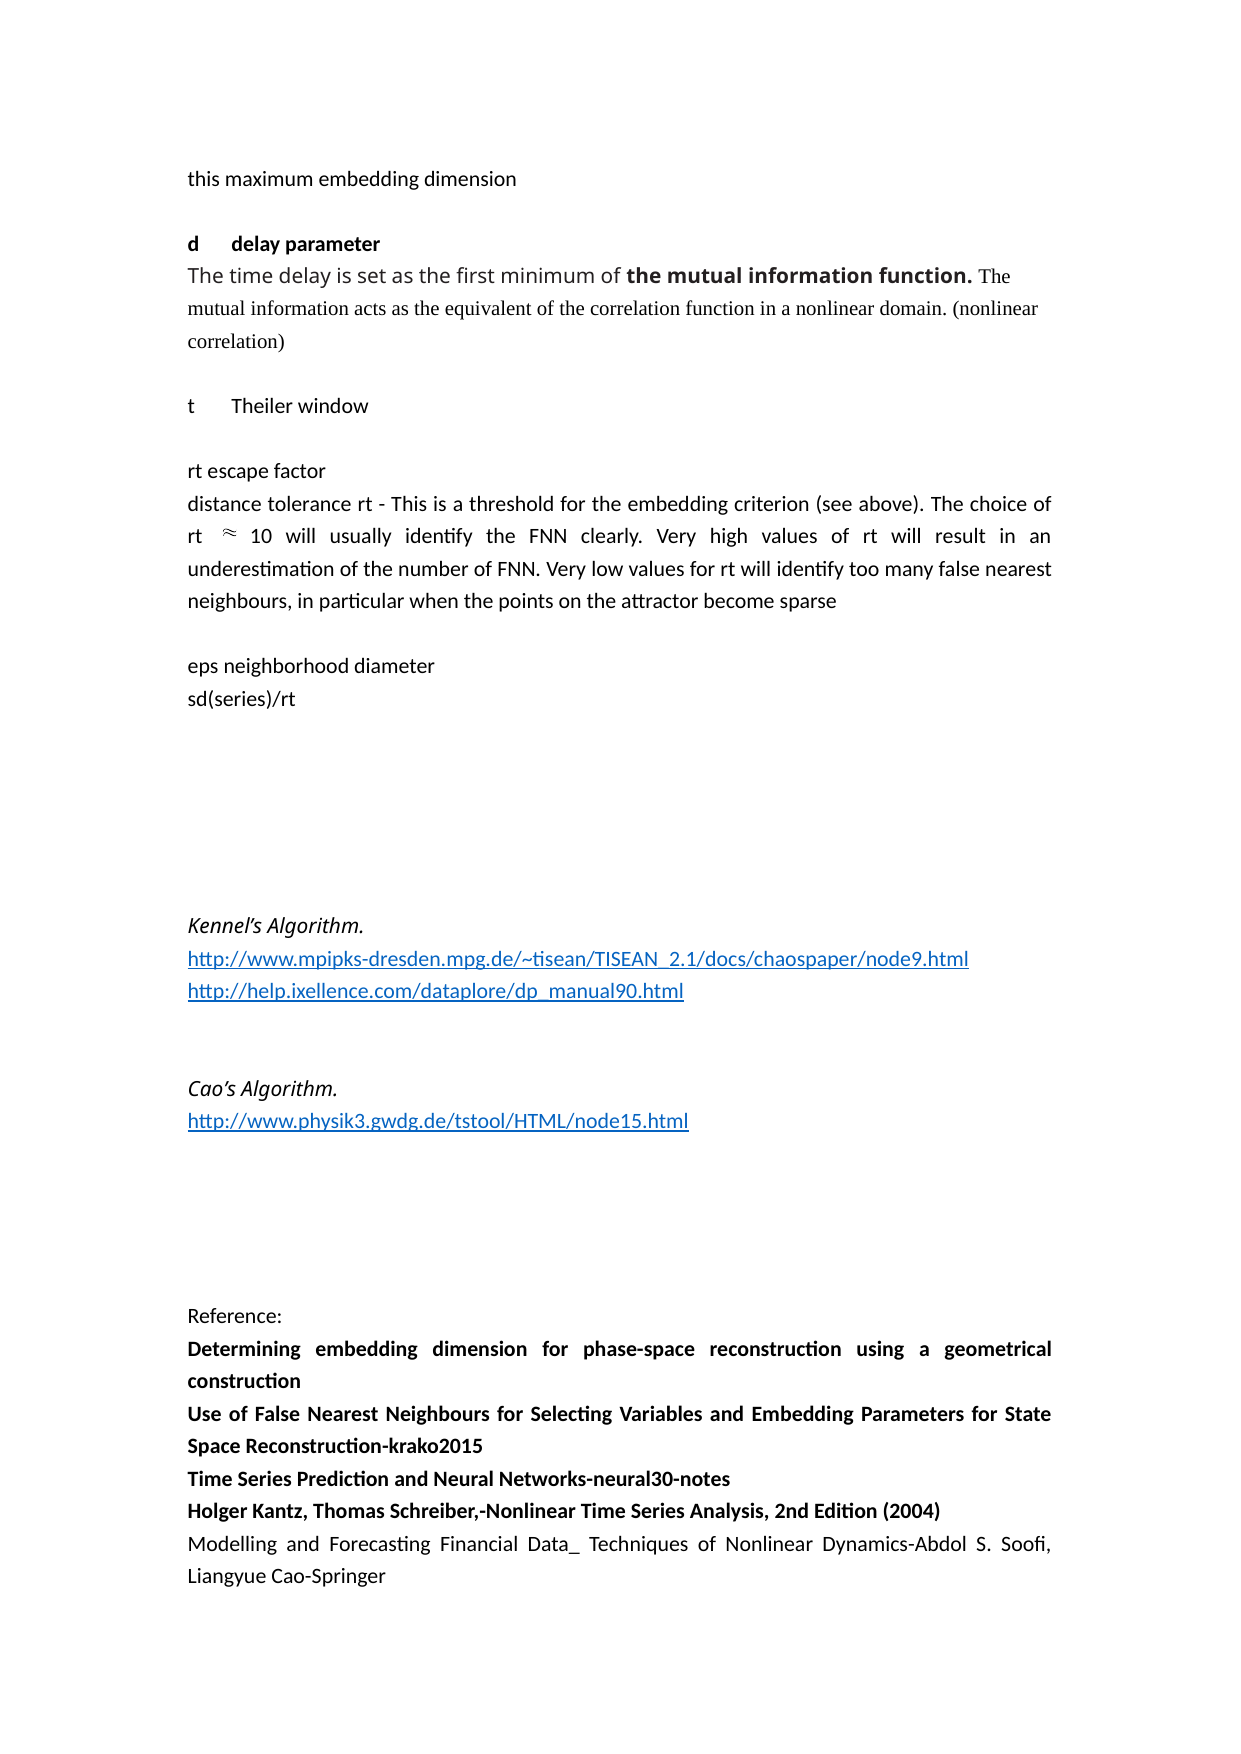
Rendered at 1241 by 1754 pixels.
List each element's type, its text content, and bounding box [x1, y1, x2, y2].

text http://help.ixellence.com/dataplore/dp_manual90.html [187, 974, 1053, 1007]
text t Theiler window [187, 389, 1053, 422]
text Modelling and Forecasting Financial Data_ Techniques of Nonlinear Dynamics-Abdol S. Soofi, Liangyue Cao-Springer [187, 1527, 1053, 1592]
text eps neighborhood diameter [187, 649, 1053, 682]
text Kennel’s Algorithm. [187, 909, 1053, 942]
text http://www.physik3.gwdg.de/tstool/HTML/node15.html [187, 1104, 1053, 1137]
text The time delay is set as the first minimum of the mutual information function. The mutual information acts as the equivalent of the correlation function in a nonlinear domain. (nonlinear correlation) [187, 259, 1053, 357]
text rt escape factor [187, 454, 1053, 487]
text Reference: [187, 1299, 1053, 1332]
text d delay parameter [187, 227, 1053, 259]
text Determining embedding dimension for phase-space reconstruction using a geometrical construction [187, 1332, 1053, 1397]
text distance tolerance rt - This is a threshold for the embedding criterion (see above). The choice of rt 10 will usually identify the FNN clearly. Very high values of rt will result in an underestimation of the number of FNN. Very low values for rt will identify too many false nearest neighbours, in particular when the points on the attractor become sparse [187, 487, 1053, 617]
text Holger Kantz, Thomas Schreiber,-Nonlinear Time Series Analysis, 2nd Edition (2004) [187, 1494, 1053, 1527]
text Use of False Nearest Neighbours for Selecting Variables and Embedding Parameters for State Space Reconstruction-krako2015 [187, 1397, 1053, 1462]
text Cao’s Algorithm. [187, 1072, 1053, 1104]
text Time Series Prediction and Neural Networks-neural30-notes [187, 1462, 1053, 1494]
text http://www.mpipks-dresden.mpg.de/~tisean/TISEAN_2.1/docs/chaospaper/node9.html [187, 942, 1053, 974]
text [187, 162, 1053, 194]
text sd(series)/rt [187, 682, 1053, 714]
